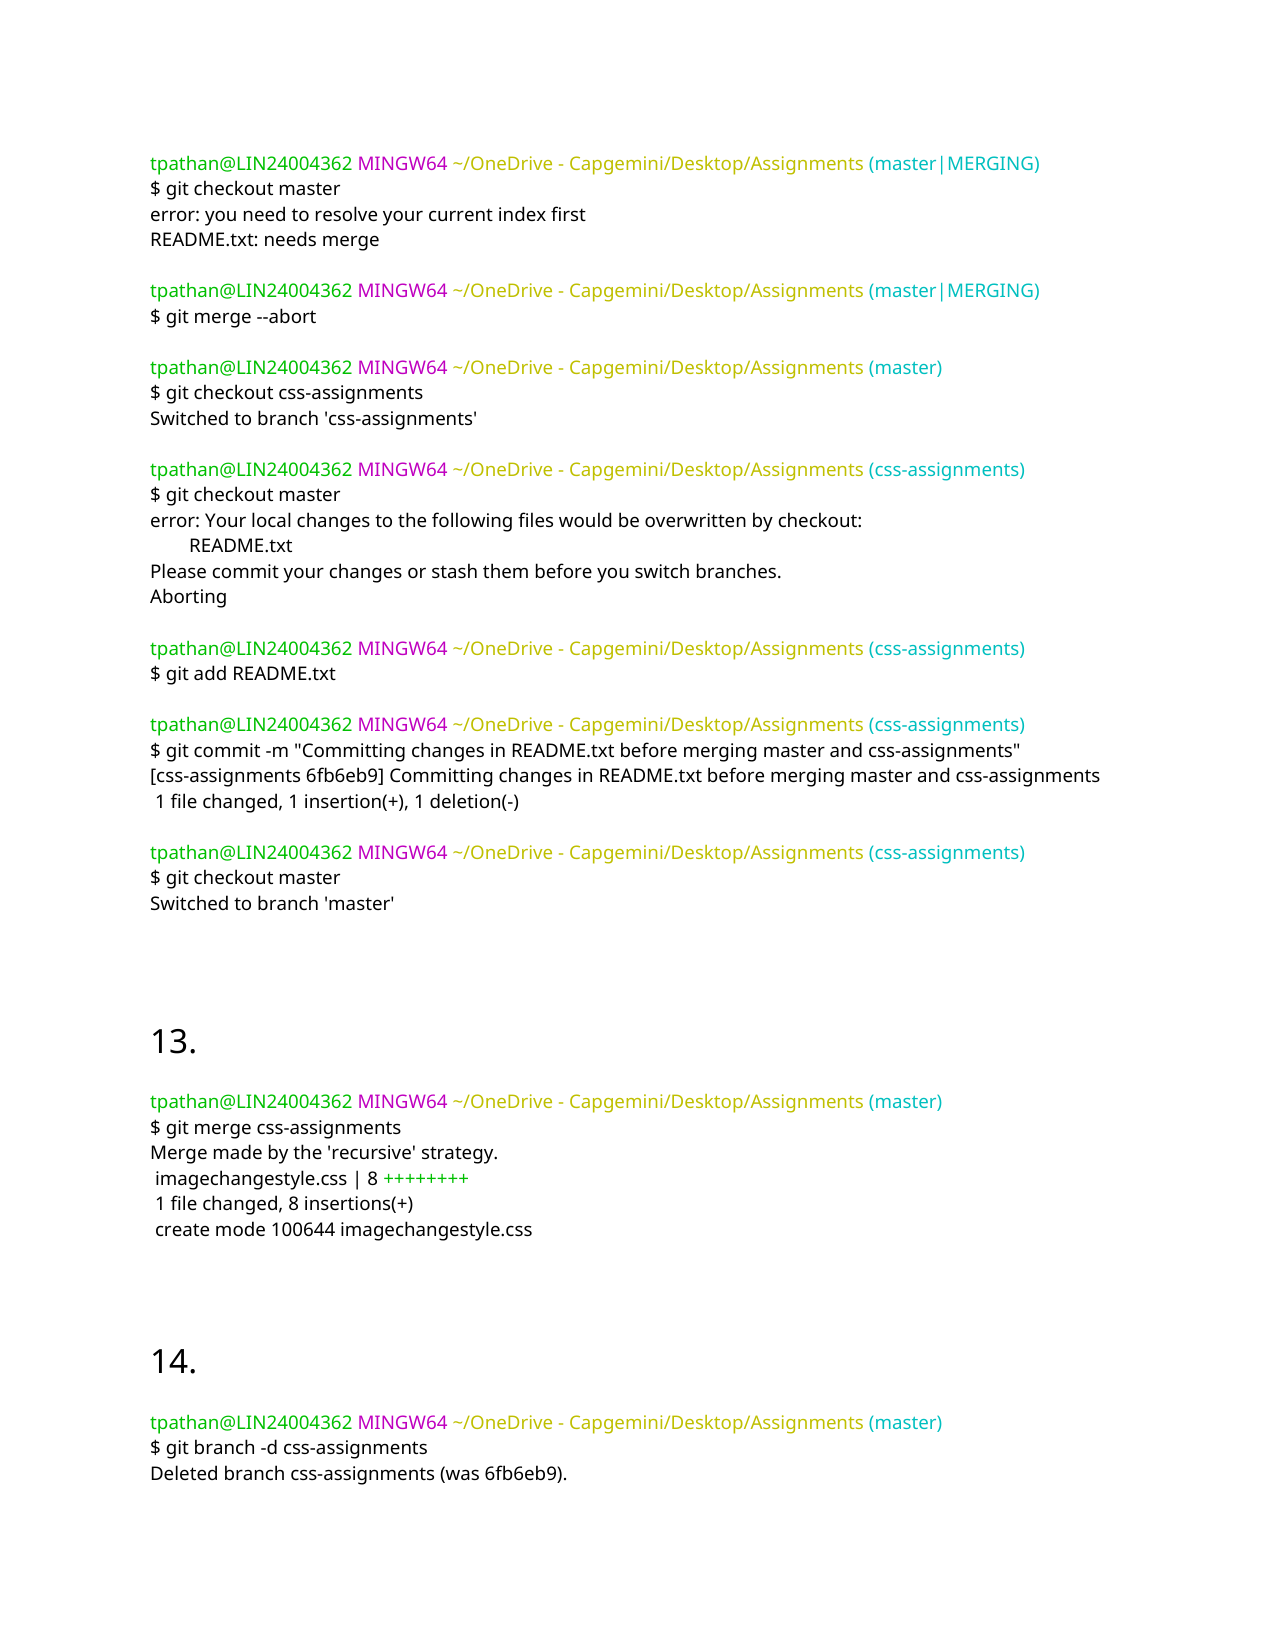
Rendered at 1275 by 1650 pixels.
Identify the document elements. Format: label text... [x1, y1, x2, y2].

text tpathan@LIN24004362 MINGW64 ~/OneDrive - Capgemini/Desktop/Assignments (master|MERGING) [150, 278, 1125, 303]
text 14. [150, 1338, 1125, 1384]
text $ git merge --abort [150, 303, 1125, 329]
text 1 file changed, 1 insertion(+), 1 deletion(-) [150, 788, 1125, 813]
text $ git checkout master [150, 482, 1125, 507]
text $ git checkout css-assignments [150, 380, 1125, 405]
text README.txt [150, 533, 1125, 558]
text error: Your local changes to the following files would be overwritten by checkout: [150, 507, 1125, 533]
text [css-assignments 6fb6eb9] Committing changes in README.txt before merging master and css-assignments [150, 762, 1125, 788]
text imagechangestyle.css | 8 ++++++++ [150, 1165, 1125, 1191]
text tpathan@LIN24004362 MINGW64 ~/OneDrive - Capgemini/Desktop/Assignments (css-assignments) [150, 711, 1125, 737]
text Aborting [150, 584, 1125, 609]
text tpathan@LIN24004362 MINGW64 ~/OneDrive - Capgemini/Desktop/Assignments (master) [150, 1089, 1125, 1114]
text $ git commit -m "Committing changes in README.txt before merging master and css-assignments" [150, 737, 1125, 762]
text tpathan@LIN24004362 MINGW64 ~/OneDrive - Capgemini/Desktop/Assignments (css-assignments) [150, 839, 1125, 864]
text README.txt: needs merge [150, 227, 1125, 252]
text $ git branch -d css-assignments [150, 1435, 1125, 1460]
text 13. [150, 1018, 1125, 1063]
text tpathan@LIN24004362 MINGW64 ~/OneDrive - Capgemini/Desktop/Assignments (master|MERGING) [150, 150, 1125, 176]
text Merge made by the 'recursive' strategy. [150, 1140, 1125, 1165]
text tpathan@LIN24004362 MINGW64 ~/OneDrive - Capgemini/Desktop/Assignments (css-assignments) [150, 635, 1125, 660]
text 1 file changed, 8 insertions(+) [150, 1191, 1125, 1216]
text error: you need to resolve your current index first [150, 201, 1125, 227]
text Switched to branch 'css-assignments' [150, 405, 1125, 431]
text Switched to branch 'master' [150, 890, 1125, 916]
text tpathan@LIN24004362 MINGW64 ~/OneDrive - Capgemini/Desktop/Assignments (master) [150, 354, 1125, 380]
text $ git checkout master [150, 176, 1125, 201]
text create mode 100644 imagechangestyle.css [150, 1216, 1125, 1242]
text tpathan@LIN24004362 MINGW64 ~/OneDrive - Capgemini/Desktop/Assignments (css-assignments) [150, 456, 1125, 482]
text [150, 1409, 1125, 1435]
text $ git add README.txt [150, 660, 1125, 686]
text Please commit your changes or stash them before you switch branches. [150, 558, 1125, 584]
text $ git checkout master [150, 864, 1125, 890]
text $ git merge css-assignments [150, 1114, 1125, 1140]
text Deleted branch css-assignments (was 6fb6eb9). [150, 1460, 1125, 1486]
